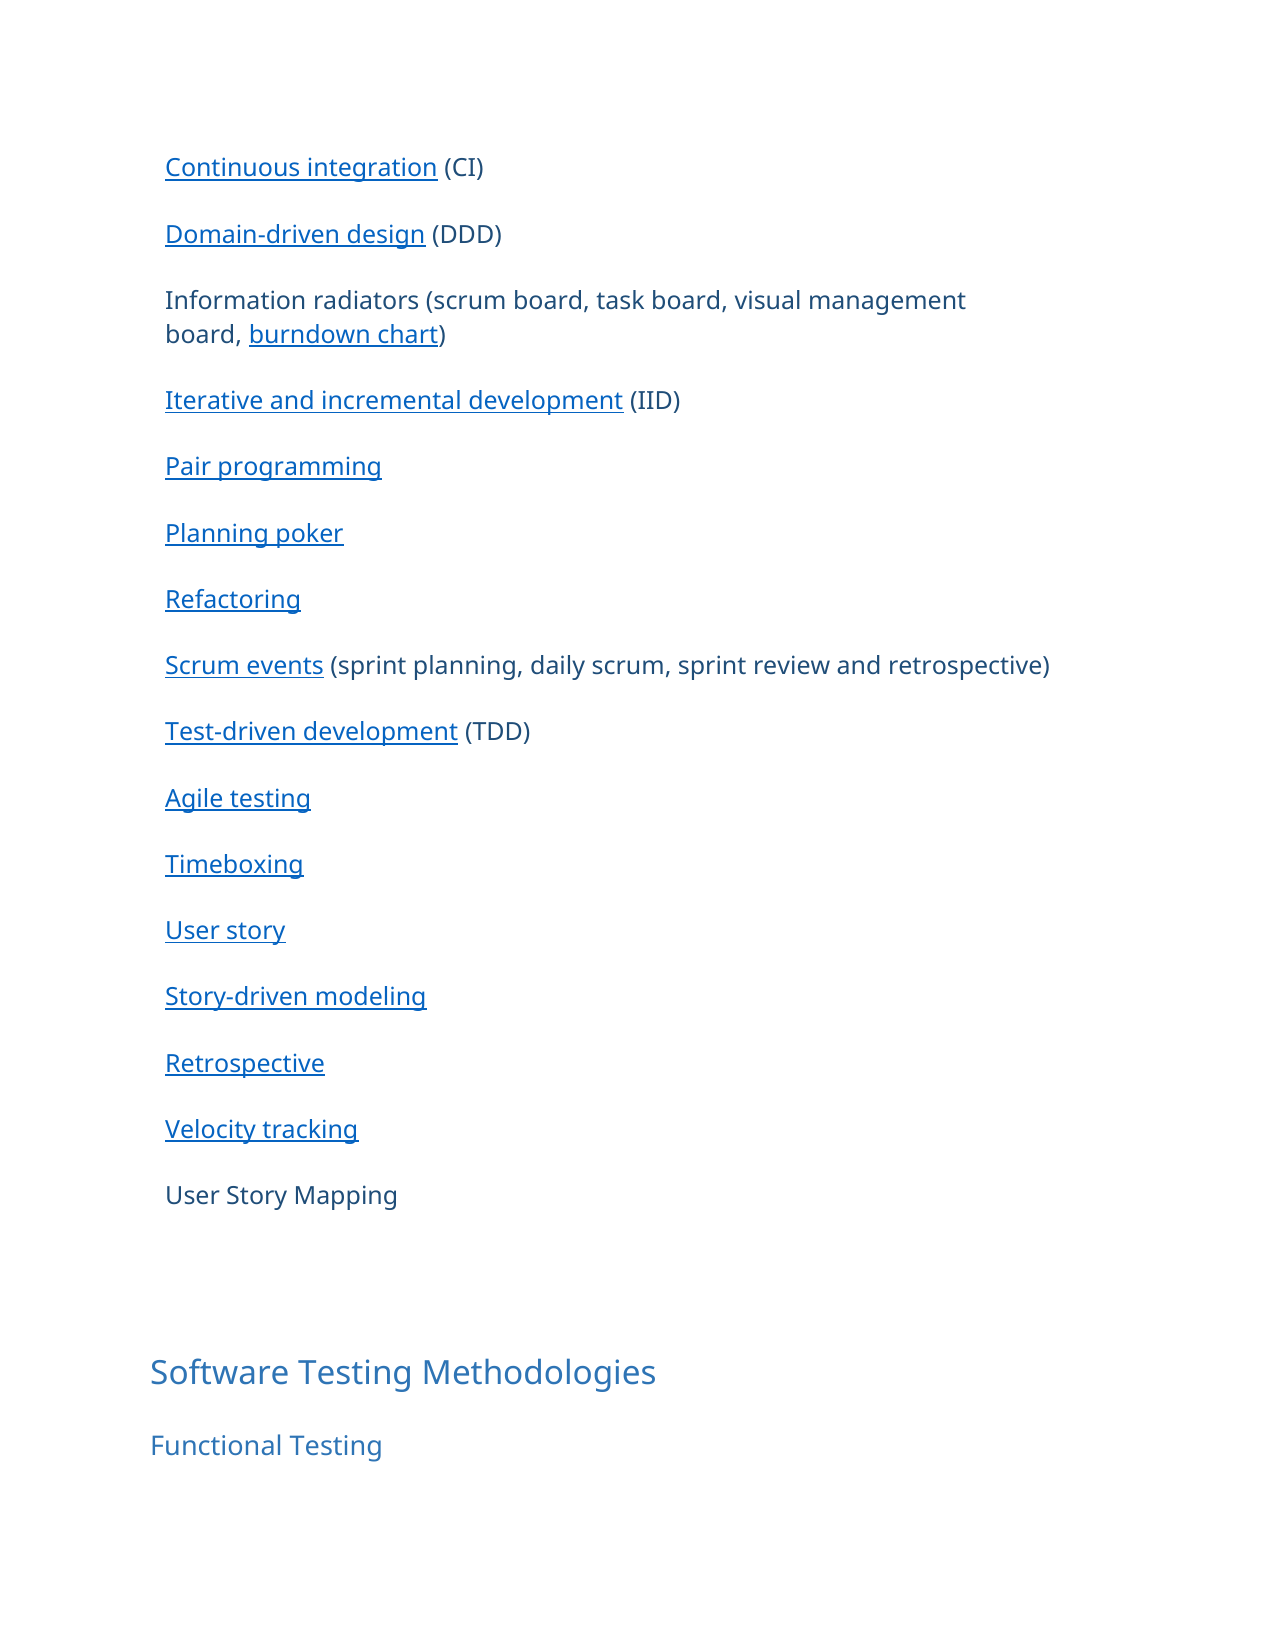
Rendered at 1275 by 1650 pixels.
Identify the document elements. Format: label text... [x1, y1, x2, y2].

subtitle Continuous integration (CI) [165, 150, 1125, 184]
subtitle Agile testing [165, 780, 1125, 814]
subtitle Planning poker [165, 515, 1125, 549]
subtitle Story-driven modeling [165, 979, 1125, 1013]
subtitle Velocity tracking [165, 1112, 1125, 1146]
subtitle Information radiators (scrum board, task board, visual management board, burndown chart) [165, 282, 1125, 351]
subtitle Test-driven development (TDD) [165, 714, 1125, 748]
subtitle Iterative and incremental development (IID) [165, 383, 1125, 417]
subtitle Timeboxing [165, 847, 1125, 881]
subtitle Domain-driven design (DDD) [165, 216, 1125, 250]
subtitle Refactoring [165, 582, 1125, 616]
subtitle Scrum events (sprint planning, daily scrum, sprint review and retrospective) [165, 648, 1125, 682]
subtitle Pair programming [165, 449, 1125, 483]
subtitle User story [165, 913, 1125, 947]
subtitle Retrospective [165, 1045, 1125, 1079]
subtitle Functional Testing [150, 1427, 1125, 1463]
subtitle User Story Mapping [165, 1178, 1125, 1212]
subtitle Software Testing Methodologies [150, 1349, 1125, 1394]
